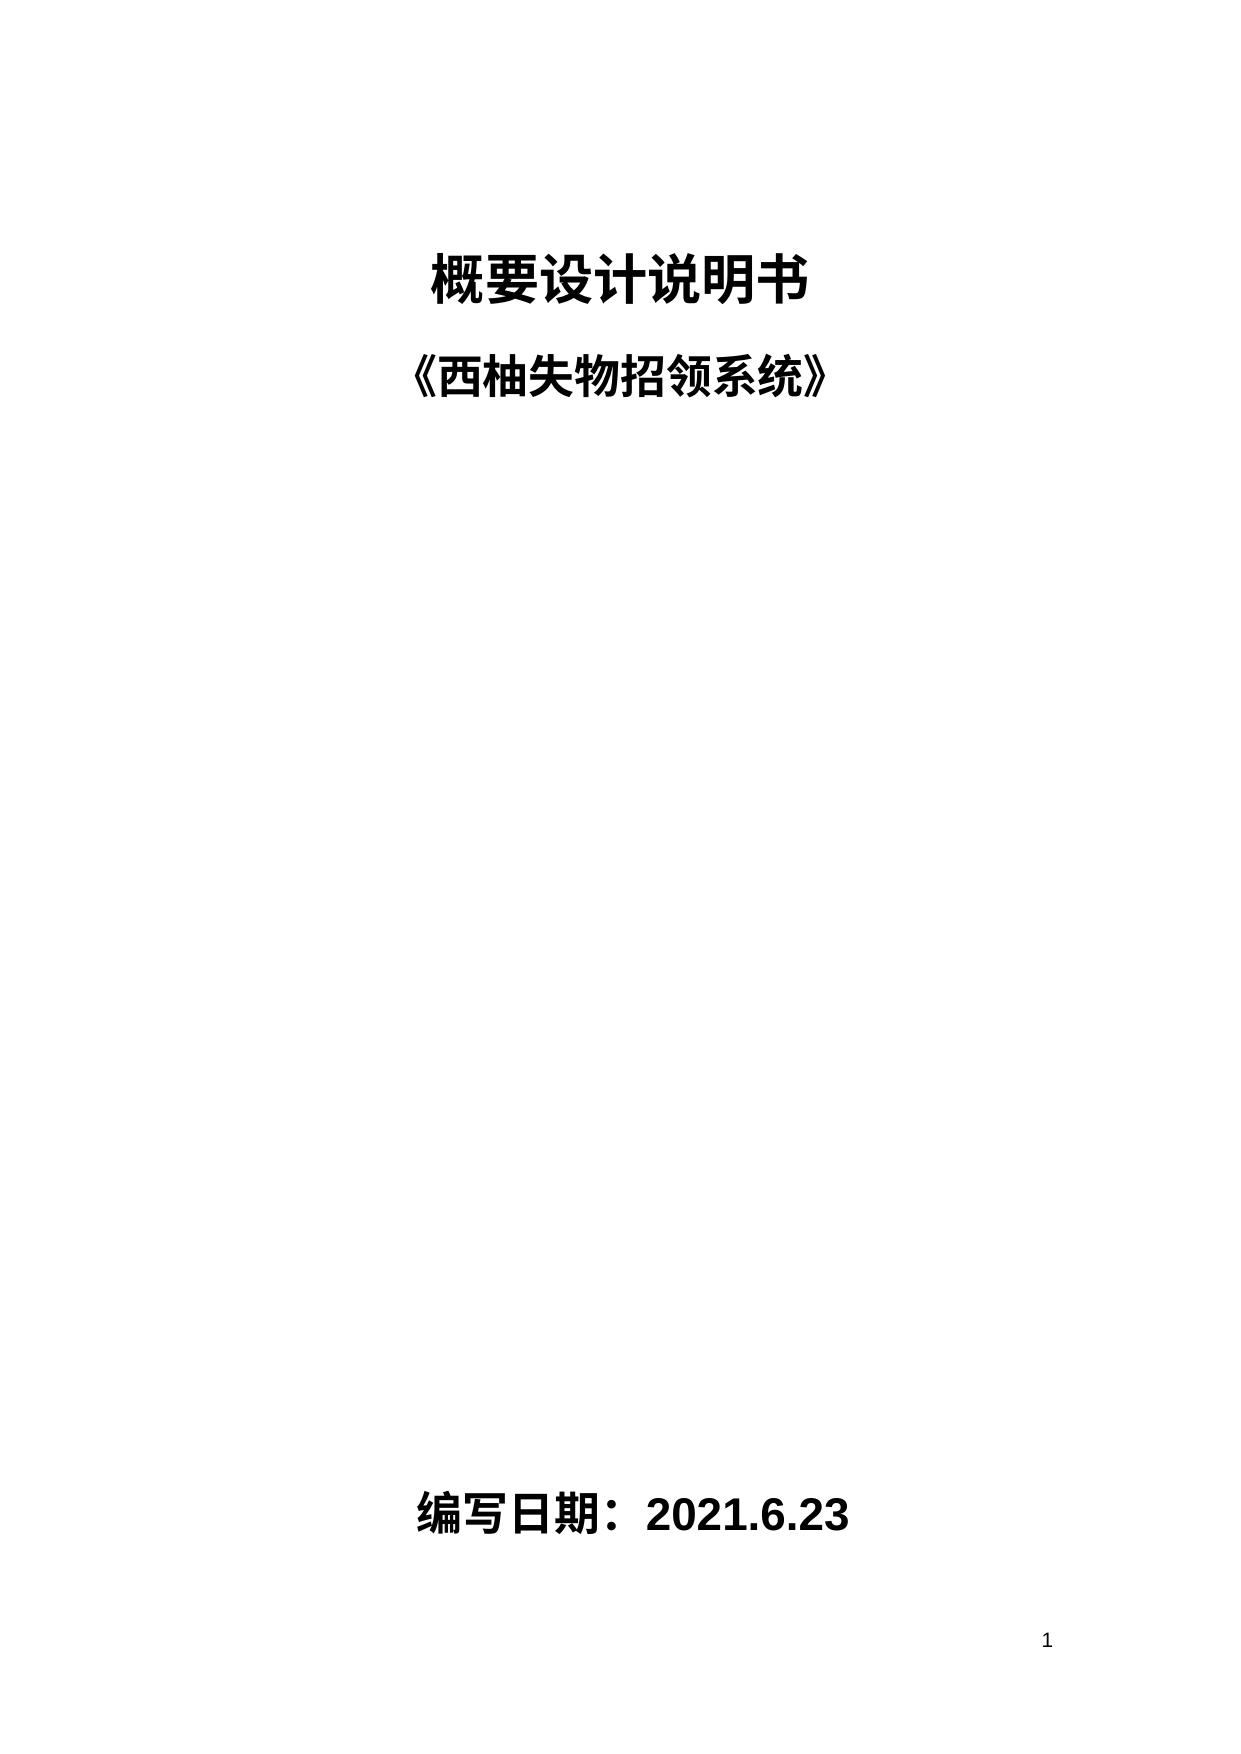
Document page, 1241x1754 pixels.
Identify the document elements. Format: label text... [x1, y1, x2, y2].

text 《西柚失物招领系统》 [187, 324, 1053, 422]
text 概要设计说明书 [187, 227, 1053, 324]
text 编写日期：2021.6.23 [187, 1462, 1053, 1559]
